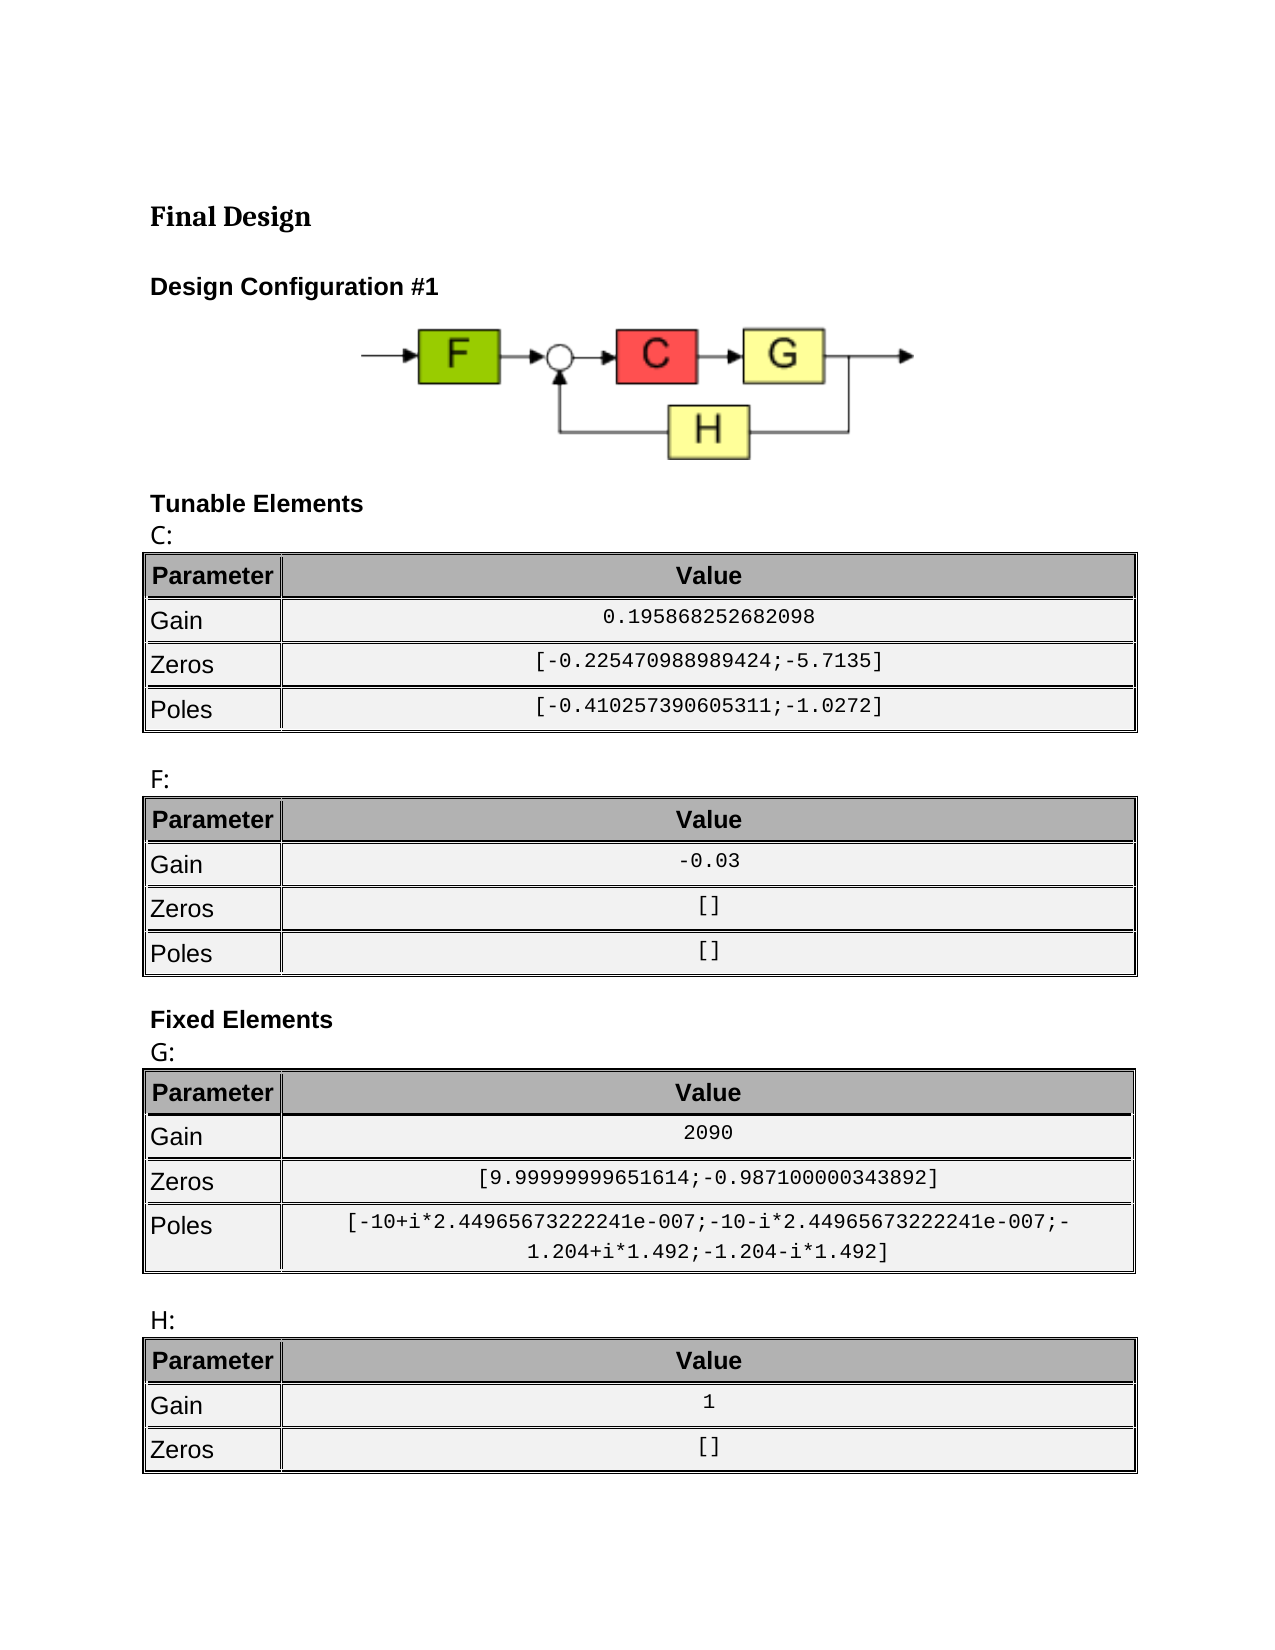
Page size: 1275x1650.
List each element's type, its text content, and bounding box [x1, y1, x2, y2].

table_cell [-0.410257390605311;-1.0272] [282, 685, 1135, 729]
table_cell -0.03 [283, 840, 1135, 884]
text Tunable Elements C: [150, 489, 1125, 552]
table_cell Zeros [144, 1426, 282, 1470]
table_cell Gain [146, 1381, 280, 1426]
table_header Value [282, 799, 1134, 840]
table_header Parameter [146, 555, 282, 596]
table_header Parameter [146, 799, 282, 840]
table_cell [] [282, 929, 1135, 973]
table_cell [] [282, 1426, 1136, 1470]
table_header Parameter [146, 1340, 282, 1381]
table_cell 0.195868252682098 [283, 596, 1135, 641]
table_cell Poles [146, 929, 282, 973]
table_cell [-10+i*2.44965673222241e-007;-10-i*2.44965673222241e-007;-1.204+i*1.492;-1.204-i*1.492] [282, 1202, 1134, 1271]
picture [361, 325, 914, 460]
table_cell Gain [144, 1113, 280, 1157]
table_cell Gain [146, 596, 280, 641]
table_header Value [282, 1072, 1133, 1113]
table_cell 2090 [283, 1113, 1134, 1157]
table_header Value [282, 555, 1134, 596]
table_header Parameter [146, 1072, 282, 1113]
table_cell Zeros [144, 641, 282, 685]
text Fixed Elements G: [150, 977, 1125, 1068]
text F: [150, 733, 1125, 796]
text H: [150, 1274, 1125, 1337]
table_cell Poles [144, 1202, 282, 1271]
table_cell [9.99999999651614;-0.987100000343892] [283, 1157, 1133, 1202]
table_header Value [282, 1340, 1134, 1381]
table_cell [-0.225470988989424;-5.7135] [282, 641, 1136, 685]
table_cell Zeros [146, 885, 280, 929]
table_cell [] [283, 885, 1135, 929]
text Design Configuration #1 [150, 238, 1125, 300]
table_cell Zeros [146, 1157, 280, 1202]
table_cell Poles [146, 685, 282, 729]
table_cell Gain [146, 840, 280, 884]
table_cell 1 [283, 1381, 1135, 1426]
subtitle Final Design [150, 200, 1125, 233]
